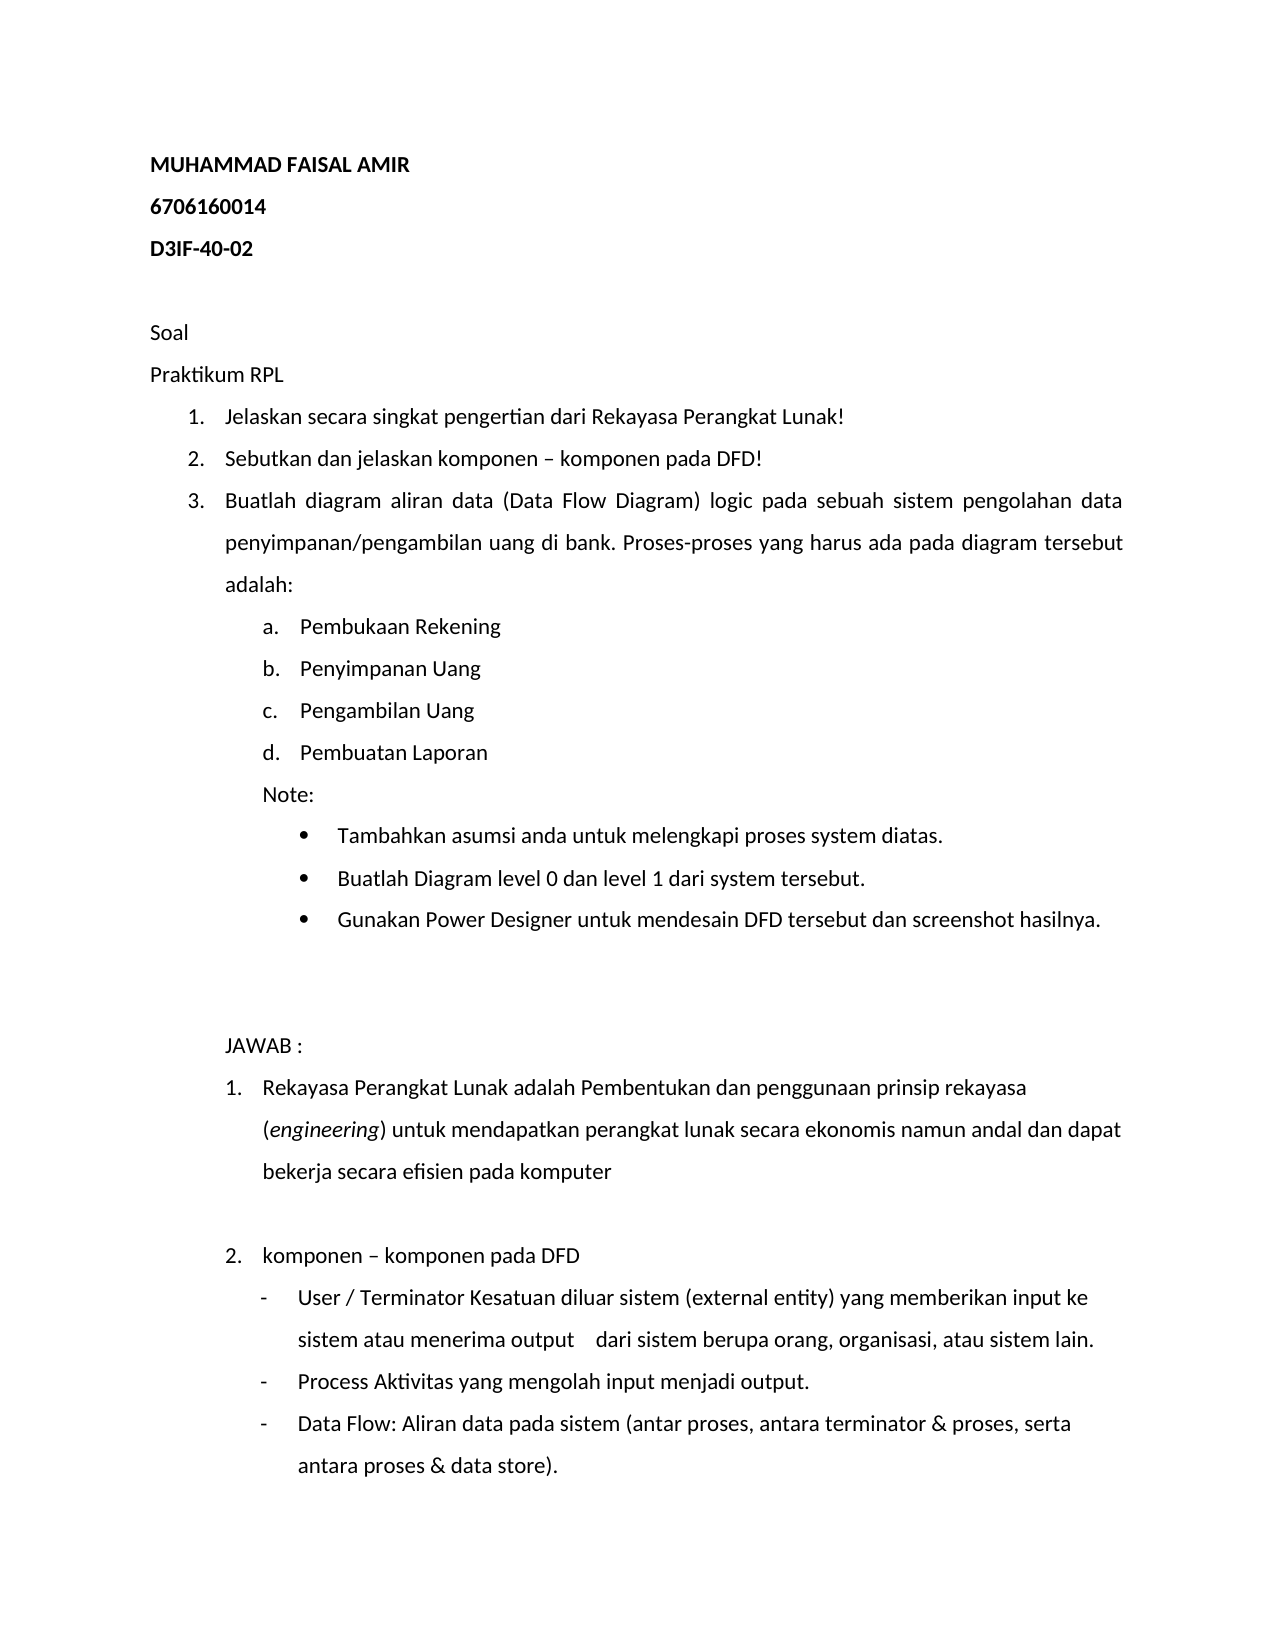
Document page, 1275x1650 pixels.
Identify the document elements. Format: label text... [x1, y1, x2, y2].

list Data Flow: Aliran data pada sistem (antar proses, antara terminator & proses, serta antara proses & data store). [260, 1409, 1125, 1479]
list Sebutkan dan jelaskan komponen – komponen pada DFD! [187, 444, 1125, 472]
list Tambahkan asumsi anda untuk melengkapi proses system diatas. [300, 822, 1125, 850]
list komponen – komponen pada DFD [225, 1241, 1125, 1269]
list Penyimpanan Uang [262, 654, 1125, 682]
text Soal [150, 318, 1125, 346]
list Buatlah diagram aliran data (Data Flow Diagram) logic pada sebuah sistem pengolahan data penyimpanan/pengambilan uang di bank. Proses-proses yang harus ada pada diagram tersebut adalah: [187, 486, 1125, 598]
text Praktikum RPL [150, 360, 1125, 388]
list JAWAB : [225, 1032, 1125, 1059]
text D3IF-40-02 [150, 234, 1125, 262]
text Note: [225, 780, 1125, 808]
text MUHAMMAD FAISAL AMIR [150, 150, 1125, 178]
list Rekayasa Perangkat Lunak adalah Pembentukan dan penggunaan prinsip rekayasa (engineering) untuk mendapatkan perangkat lunak secara ekonomis namun andal dan dapat bekerja secara efisien pada komputer [225, 1073, 1125, 1186]
list Pembukaan Rekening [262, 612, 1125, 640]
list User / Terminator Kesatuan diluar sistem (external entity) yang memberikan input ke sistem atau menerima output dari sistem berupa orang, organisasi, atau sistem lain. [260, 1283, 1125, 1353]
list Process Aktivitas yang mengolah input menjadi output. [260, 1367, 1125, 1395]
text 6706160014 [150, 192, 1125, 220]
list Pembuatan Laporan [262, 738, 1125, 766]
list Buatlah Diagram level 0 dan level 1 dari system tersebut. [300, 864, 1125, 892]
list Pengambilan Uang [262, 696, 1125, 724]
list Jelaskan secara singkat pengertian dari Rekayasa Perangkat Lunak! [187, 402, 1125, 430]
list Gunakan Power Designer untuk mendesain DFD tersebut dan screenshot hasilnya. [300, 906, 1125, 934]
